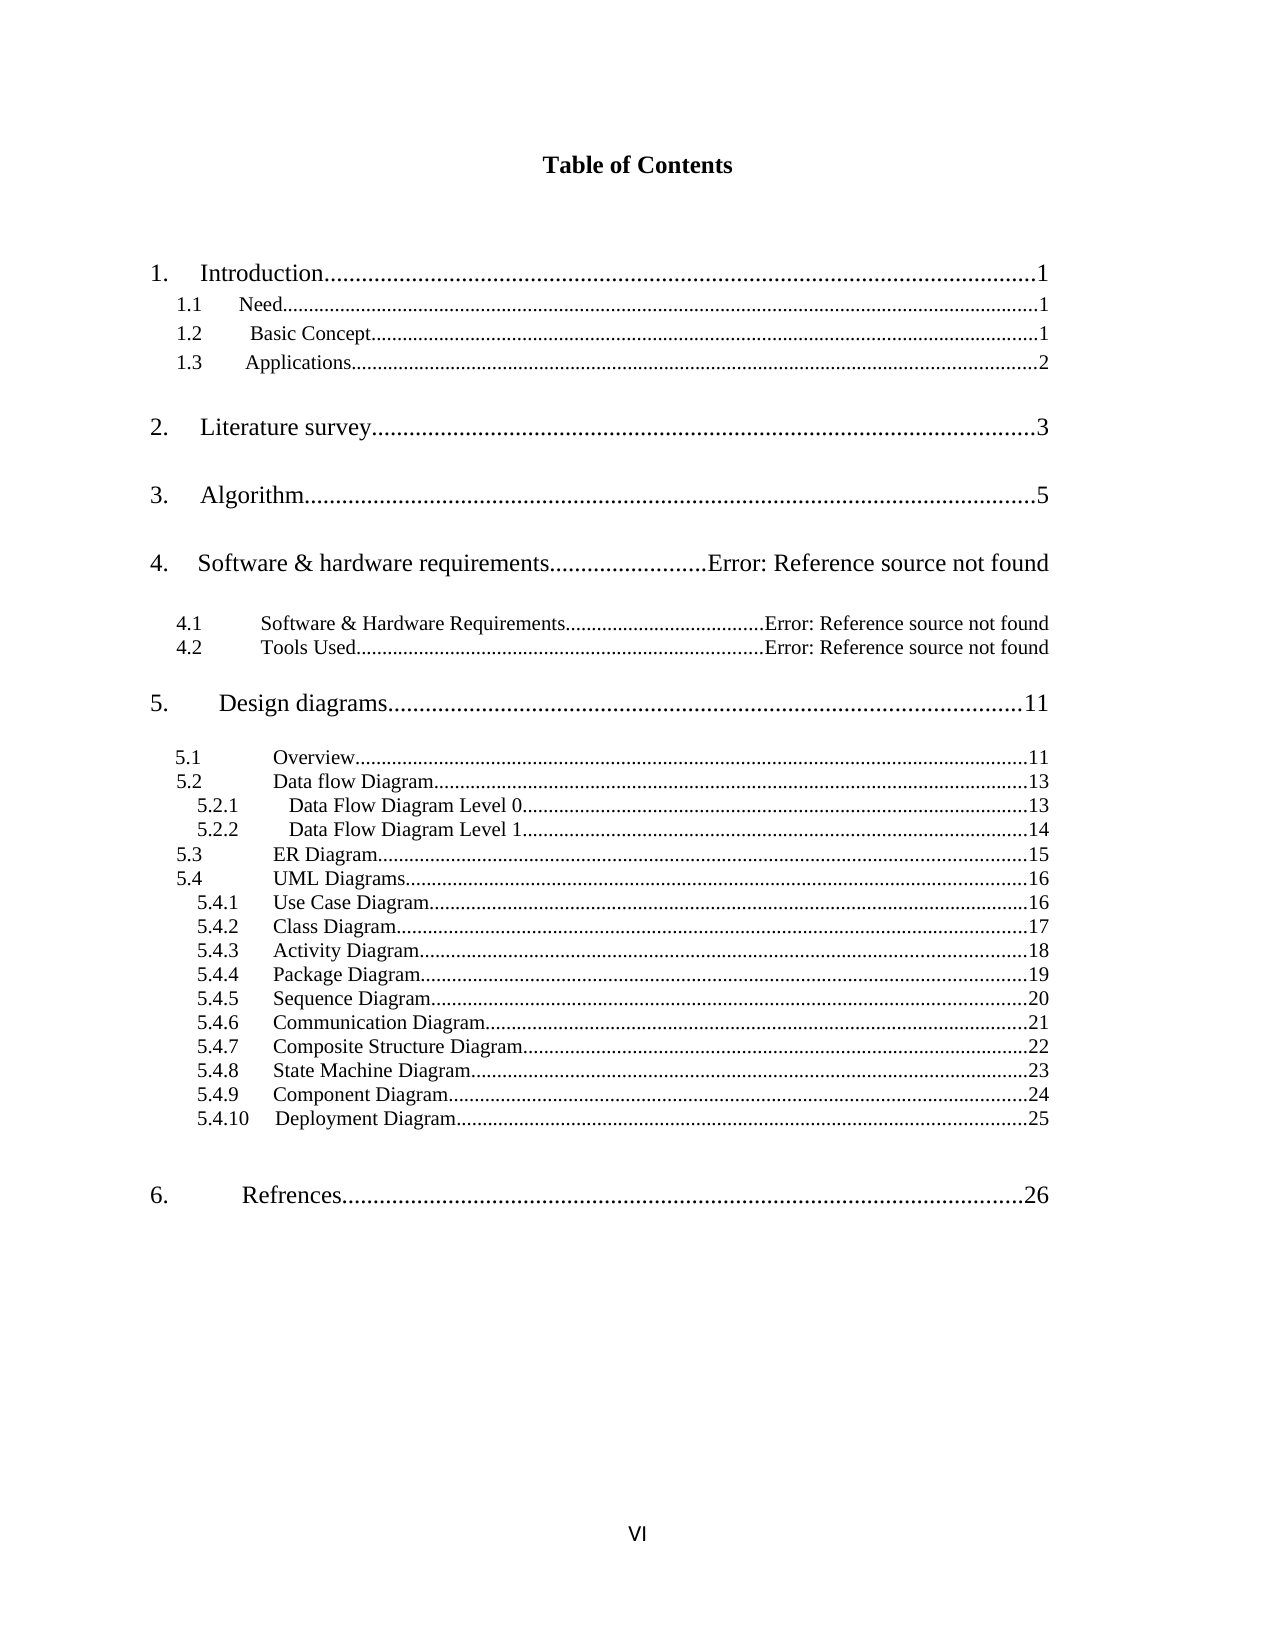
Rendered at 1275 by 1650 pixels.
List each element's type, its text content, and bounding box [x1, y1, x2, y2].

text 5.4 UML Diagrams 16 [150, 866, 1125, 889]
text 1.1 Need 1 [150, 292, 1125, 316]
text 5. Design diagrams 11 [150, 688, 1125, 716]
text 4. Software & hardware requirements 9 [150, 548, 1125, 577]
text 5.4.10 Deployment Diagram 25 [150, 1106, 1125, 1130]
text 5.1 Overview 11 [150, 745, 1125, 769]
text 1.2 Basic Concept 1 [150, 321, 1125, 345]
text 3. Algorithm 5 [150, 480, 1125, 509]
text 6. Refrences 26 [150, 1180, 1125, 1209]
text 2. Literature survey 3 [150, 412, 1125, 441]
text 5.2 Data flow Diagram 13 [150, 769, 1125, 793]
text 5.2.1 Data Flow Diagram Level 0 13 [150, 793, 1125, 817]
text 5.4.9 Component Diagram 24 [150, 1082, 1125, 1106]
text 1.3 Applications 2 [150, 350, 1125, 374]
text 4.1 Software & Hardware Requirements 9 [150, 611, 1125, 635]
text 5.4.3 Activity Diagram 18 [150, 938, 1125, 962]
text 5.4.5 Sequence Diagram 20 [150, 986, 1125, 1010]
text 5.4.7 Composite Structure Diagram 22 [150, 1034, 1125, 1058]
text 5.4.6 Communication Diagram 21 [150, 1010, 1125, 1034]
text 5.3 ER Diagram 15 [150, 841, 1125, 866]
text 1. Introduction 1 [150, 258, 1125, 286]
text 5.4.8 State Machine Diagram 23 [150, 1058, 1125, 1082]
text 5.4.1 Use Case Diagram 16 [150, 889, 1125, 914]
text 5.4.4 Package Diagram 19 [150, 962, 1125, 986]
text 5.2.2 Data Flow Diagram Level 1 14 [150, 817, 1125, 841]
text Table of Contents [150, 150, 1125, 179]
text 4.2 Tools Used 9 [150, 635, 1125, 659]
text 5.4.2 Class Diagram 17 [150, 914, 1125, 938]
